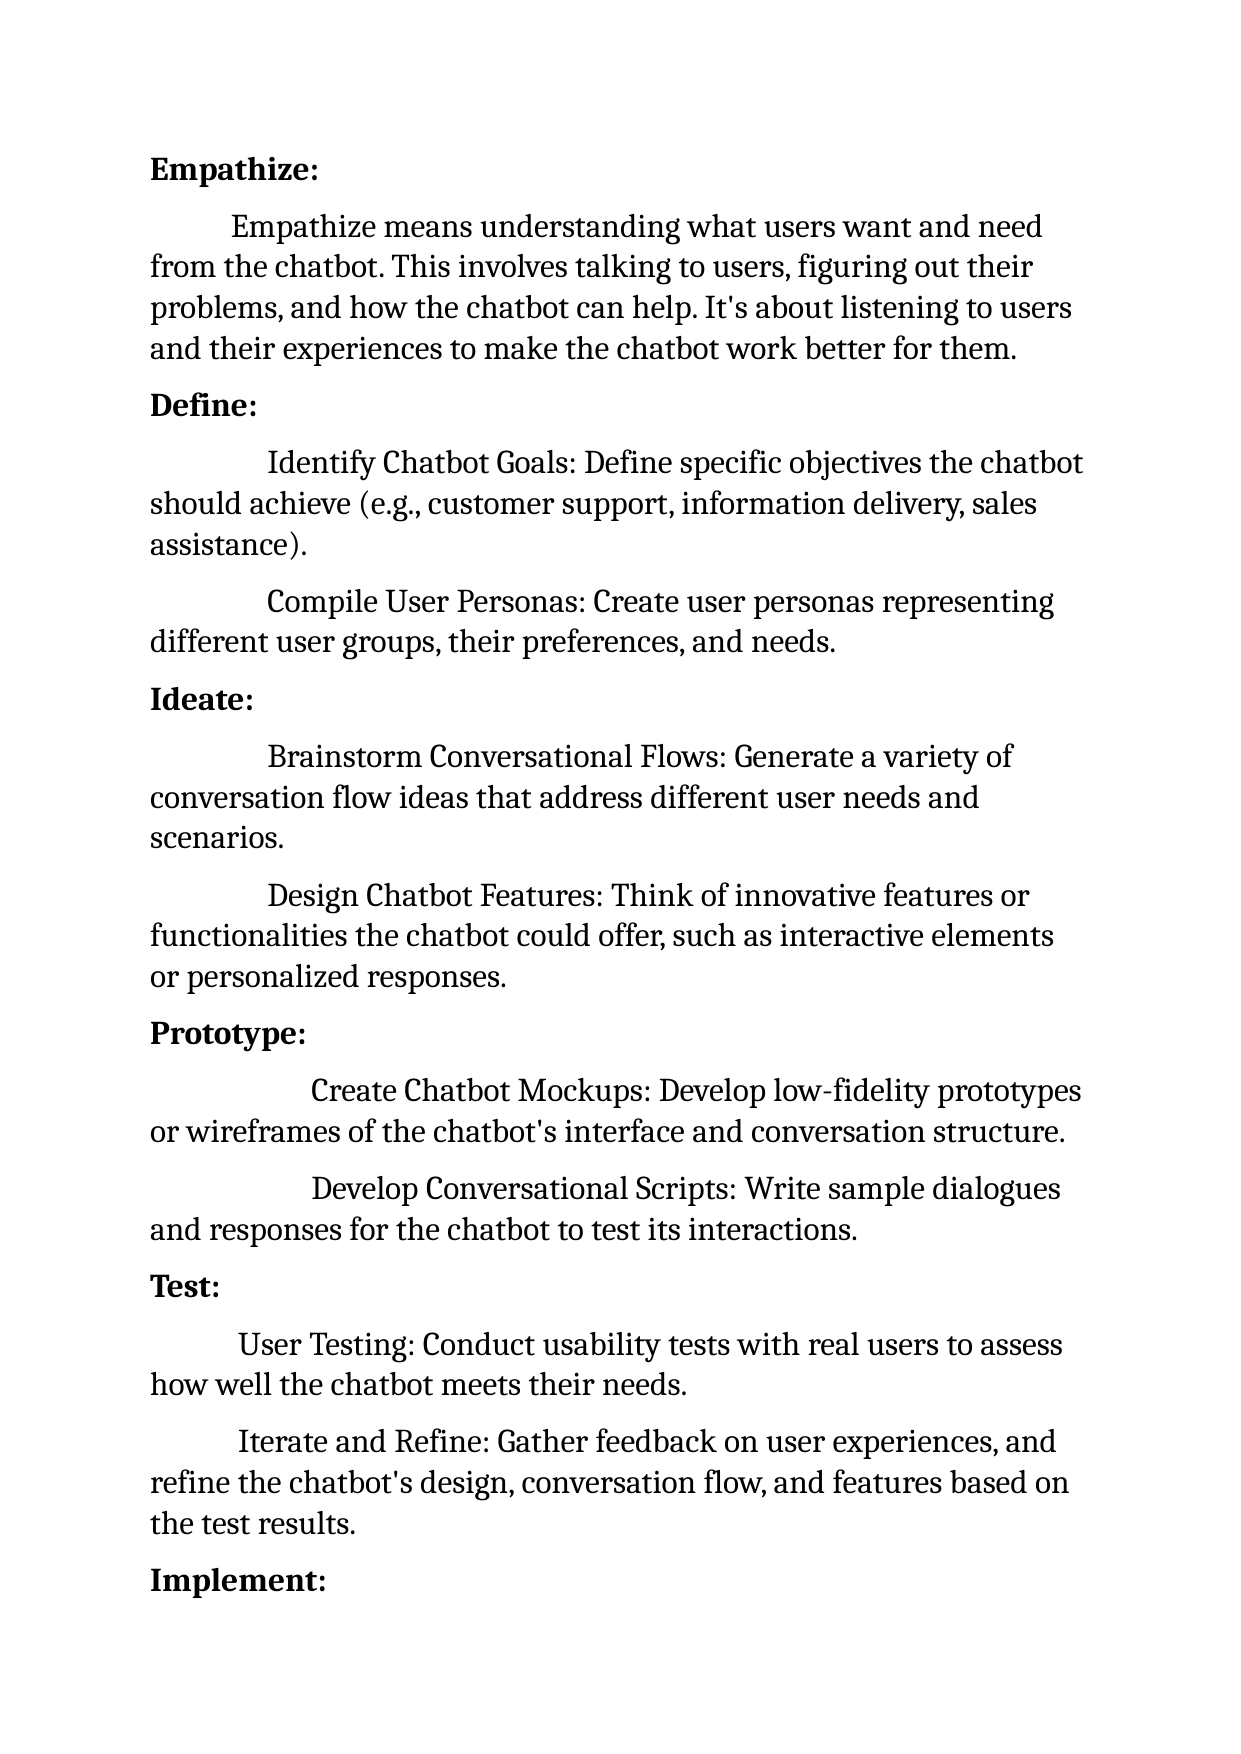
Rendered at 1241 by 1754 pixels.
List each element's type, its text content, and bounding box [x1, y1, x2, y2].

text Ideate: [150, 680, 1090, 718]
text Empathize means understanding what users want and need from the chatbot. This involves talking to users, figuring out their problems, and how the chatbot can help. It's about listening to users and their experiences to make the chatbot work better for them. [150, 207, 1090, 367]
text Prototype: [150, 1014, 1090, 1053]
text Test: [150, 1268, 1090, 1306]
text Empathize: [150, 150, 1090, 188]
text Compile User Personas: Create user personas representing different user groups, their preferences, and needs. [150, 582, 1090, 661]
text Identify Chatbot Goals: Define specific objectives the chatbot should achieve (e.g., customer support, information delivery, sales assistance). [150, 444, 1090, 563]
text Iterate and Refine: Gather feedback on user experiences, and refine the chatbot's design, conversation flow, and features based on the test results. [150, 1423, 1090, 1542]
text Design Chatbot Features: Think of innovative features or functionalities the chatbot could offer, such as interactive elements or personalized responses. [150, 876, 1090, 996]
text Develop Conversational Scripts: Write sample dialogues and responses for the chatbot to test its interactions. [150, 1170, 1090, 1249]
text Implement: [150, 1561, 1090, 1600]
text User Testing: Conduct usability tests with real users to assess how well the chatbot meets their needs. [150, 1325, 1090, 1404]
text Create Chatbot Mockups: Develop low-fidelity prototypes or wireframes of the chatbot's interface and conversation structure. [150, 1072, 1090, 1151]
text Brainstorm Conversational Flows: Generate a variety of conversation flow ideas that address different user needs and scenarios. [150, 737, 1090, 857]
text Define: [150, 386, 1090, 425]
